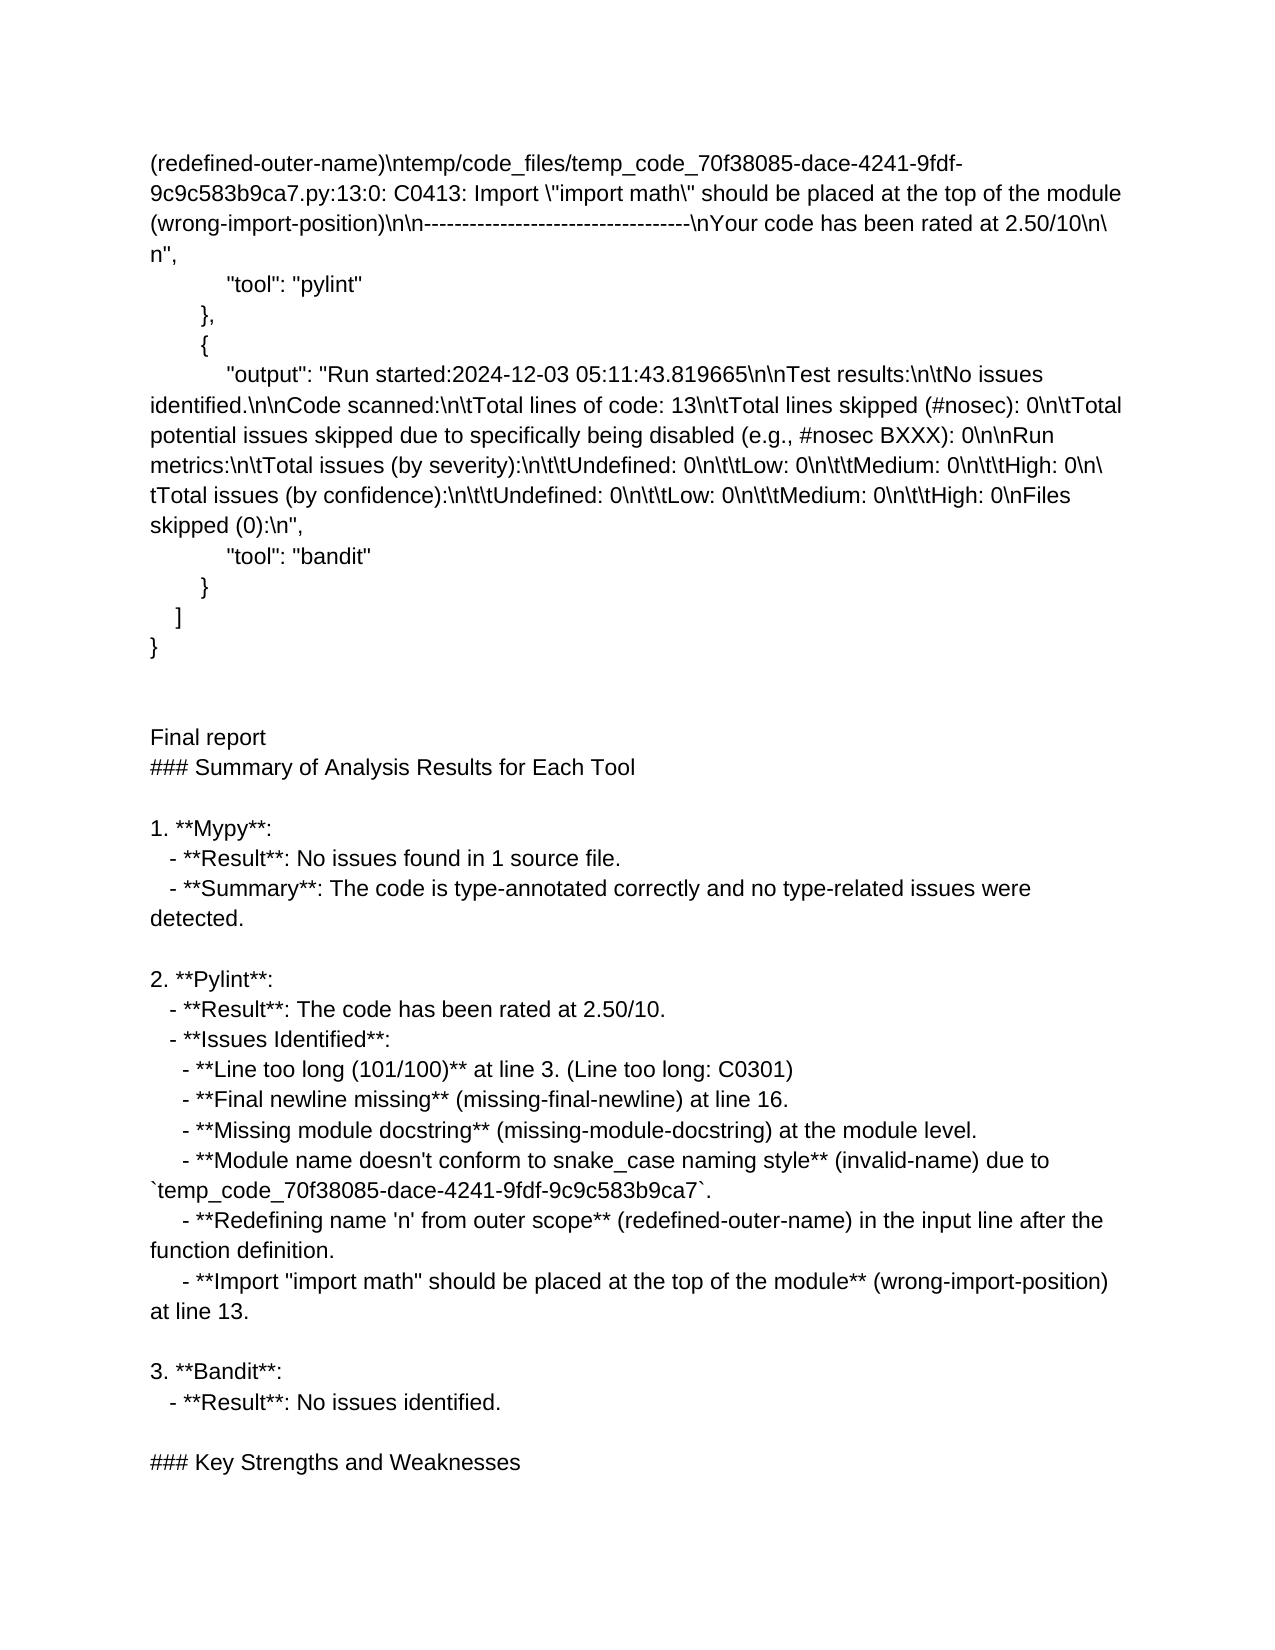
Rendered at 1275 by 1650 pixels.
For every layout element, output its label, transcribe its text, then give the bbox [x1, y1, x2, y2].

text - **Issues Identified**: [150, 1026, 1125, 1052]
text Final report [150, 724, 1125, 750]
text 2. **Pylint**: [150, 966, 1125, 992]
text - **Summary**: The code is type-annotated correctly and no type-related issues were detected. [150, 875, 1125, 932]
text - **Import "import math" should be placed at the top of the module** (wrong-import-position) at line 13. [150, 1268, 1125, 1324]
text "tool": "bandit" [150, 543, 1125, 569]
text }, [150, 301, 1125, 327]
text } [150, 573, 1125, 599]
text ] [150, 603, 1125, 629]
text - **Result**: The code has been rated at 2.50/10. [150, 996, 1125, 1022]
text - **Line too long (101/100)** at line 3. (Line too long: C0301) [150, 1056, 1125, 1083]
text ### Key Strengths and Weaknesses [150, 1449, 1125, 1475]
text 1. **Mypy**: [150, 814, 1125, 841]
text "output": "Run started:2024-12-03 05:11:43.819665\n\nTest results:\n\tNo issues identified.\n\nCode scanned:\n\tTotal lines of code: 13\n\tTotal lines skipped (#nosec): 0\n\tTotal potential issues skipped due to specifically being disabled (e.g., #nosec BXXX): 0\n\nRun metrics:\n\tTotal issues (by severity):\n\t\tUndefined: 0\n\t\tLow: 0\n\t\tMedium: 0\n\t\tHigh: 0\n\tTotal issues (by confidence):\n\t\tUndefined: 0\n\t\tLow: 0\n\t\tMedium: 0\n\t\tHigh: 0\nFiles skipped (0):\n", [150, 361, 1125, 539]
text { [150, 331, 1125, 358]
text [150, 150, 1125, 267]
text ### Summary of Analysis Results for Each Tool [150, 754, 1125, 781]
text 3. **Bandit**: [150, 1358, 1125, 1385]
text - **Redefining name 'n' from outer scope** (redefined-outer-name) in the input line after the function definition. [150, 1207, 1125, 1264]
text "tool": "pylint" [150, 271, 1125, 297]
text - **Final newline missing** (missing-final-newline) at line 16. [150, 1086, 1125, 1113]
text - **Result**: No issues identified. [150, 1388, 1125, 1415]
text - **Result**: No issues found in 1 source file. [150, 845, 1125, 871]
text - **Module name doesn't conform to snake_case naming style** (invalid-name) due to `temp_code_70f38085-dace-4241-9fdf-9c9c583b9ca7`. [150, 1147, 1125, 1203]
text } [150, 633, 1125, 660]
text - **Missing module docstring** (missing-module-docstring) at the module level. [150, 1117, 1125, 1143]
